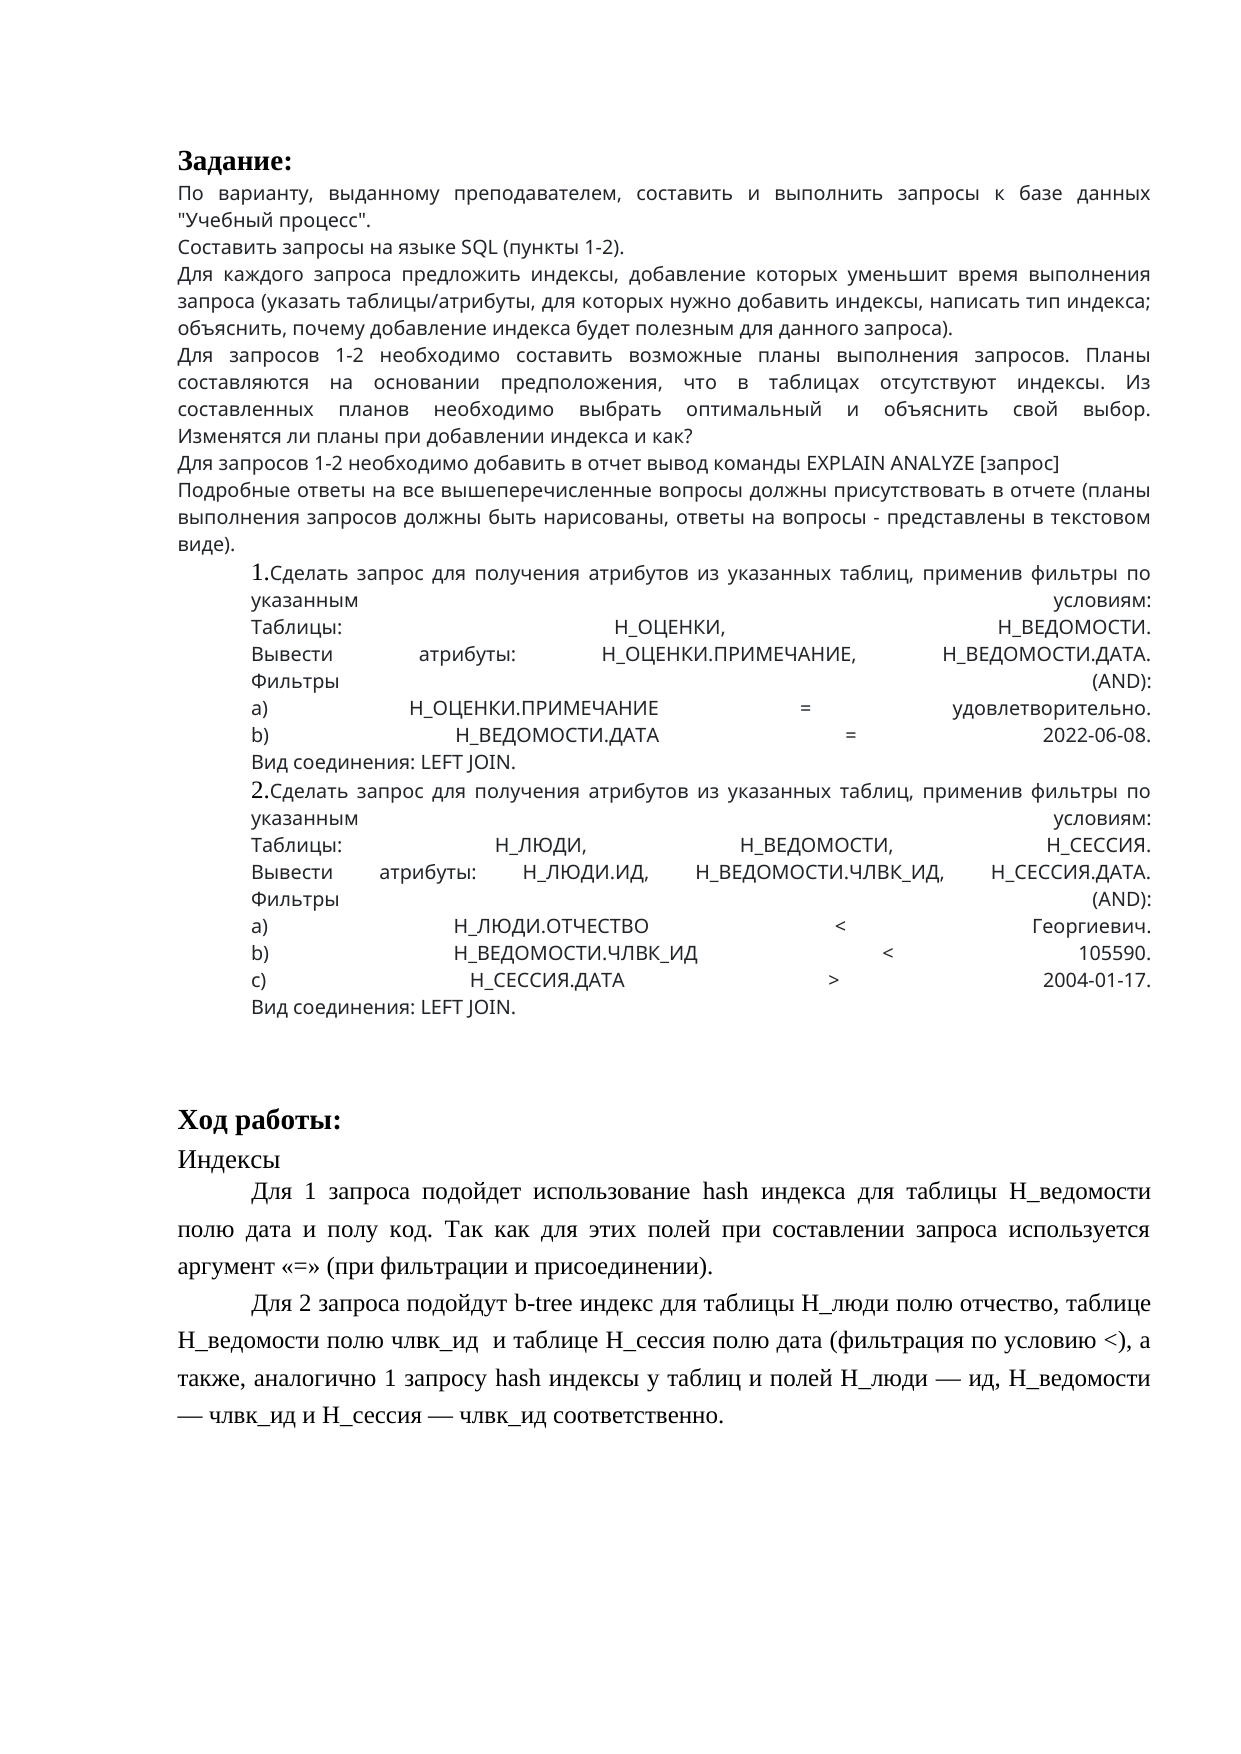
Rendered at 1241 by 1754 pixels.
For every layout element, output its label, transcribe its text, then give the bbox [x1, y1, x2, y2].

text Для 1 запроса подойдет использование hash индекса для таблицы Н_ведомости полю дата и полу код. Так как для этих полей при составлении запроса используется аргумент «=» (при фильтрации и присоединении). [177, 1176, 1152, 1280]
list По варианту, выданному преподавателем, составить и выполнить запросы к базе данных "Учебный процесс". [177, 179, 1152, 233]
subtitle Индексы [177, 1143, 1152, 1174]
text Для каждого запроса предложить индексы, добавление которых уменьшит время выполнения запроса (указать таблицы/атрибуты, для которых нужно добавить индексы, написать тип индекса; объяснить, почему добавление индекса будет полезным для данного запроса). [177, 260, 1152, 341]
text Для 2 запроса подойдут b-tree индекс для таблицы Н_люди полю отчество, таблице Н_ведомости полю члвк_ид и таблице Н_сессия полю дата (фильтрация по условию <), а также, аналогично 1 запросу hash индексы у таблиц и полей Н_люди — ид, Н_ведомости — члвк_ид и Н_сессия — члвк_ид соответственно. [177, 1288, 1152, 1429]
list Сделать запрос для получения атрибутов из указанных таблиц, применив фильтры по указанным условиям: Таблицы: Н_ЛЮДИ, Н_ВЕДОМОСТИ, Н_СЕССИЯ. Вывести атрибуты: Н_ЛЮДИ.ИД, Н_ВЕДОМОСТИ.ЧЛВК_ИД, Н_СЕССИЯ.ДАТА. Фильтры (AND): a) Н_ЛЮДИ.ОТЧЕСТВО < Георгиевич. b) Н_ВЕДОМОСТИ.ЧЛВК_ИД < 105590. c) Н_СЕССИЯ.ДАТА > 2004-01-17. Вид соединения: LEFT JOIN. [251, 775, 1152, 1020]
list Составить запросы на языке SQL (пункты 1-2). [177, 233, 1152, 260]
list Сделать запрос для получения атрибутов из указанных таблиц, применив фильтры по указанным условиям: Таблицы: Н_ОЦЕНКИ, Н_ВЕДОМОСТИ. Вывести атрибуты: Н_ОЦЕНКИ.ПРИМЕЧАНИЕ, Н_ВЕДОМОСТИ.ДАТА. Фильтры (AND): a) Н_ОЦЕНКИ.ПРИМЕЧАНИЕ = удовлетворительно. b) Н_ВЕДОМОСТИ.ДАТА = 2022-06-08. Вид соединения: LEFT JOIN. [251, 557, 1152, 775]
subtitle Ход работы: [177, 1102, 1152, 1136]
text Для запросов 1-2 необходимо составить возможные планы выполнения запросов. Планы составляются на основании предположения, что в таблицах отсутствуют индексы. Из составленных планов необходимо выбрать оптимальный и объяснить свой выбор. Изменятся ли планы при добавлении индекса и как? [177, 341, 1152, 449]
text Подробные ответы на все вышеперечисленные вопросы должны присутствовать в отчете (планы выполнения запросов должны быть нарисованы, ответы на вопросы - представлены в текстовом виде). [177, 476, 1152, 557]
text Для запросов 1-2 необходимо добавить в отчет вывод команды EXPLAIN ANALYZE [запрос] [177, 449, 1152, 476]
subtitle Задание: [177, 143, 1152, 177]
